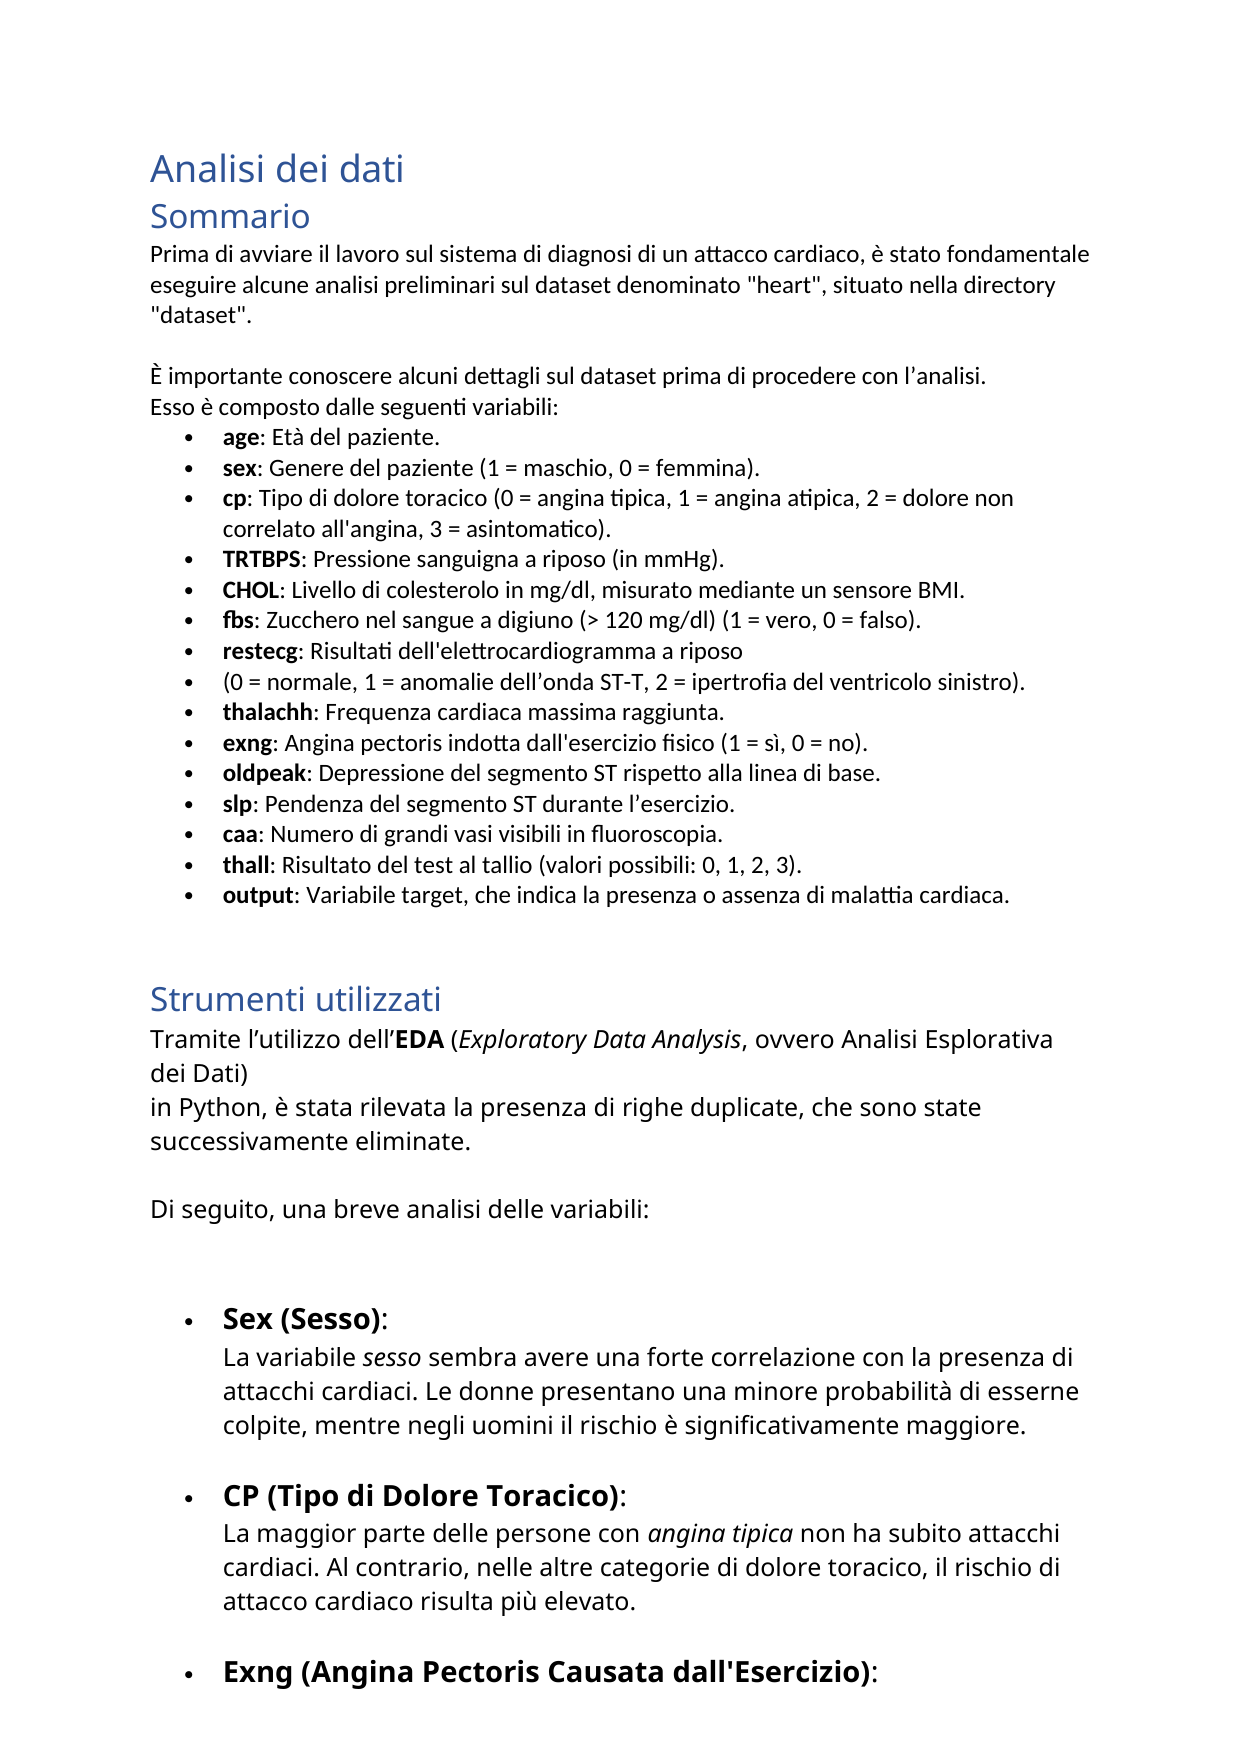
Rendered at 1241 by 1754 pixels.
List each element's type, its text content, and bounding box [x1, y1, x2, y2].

subtitle in Python, è stata rilevata la presenza di righe duplicate, che sono state successivamente eliminate. [150, 1089, 1093, 1158]
subtitle Sex (Sesso): [185, 1294, 1093, 1339]
list thalachh: Frequenza cardiaca massima raggiunta. [185, 696, 1093, 727]
subtitle CP (Tipo di Dolore Toracico): [185, 1476, 1093, 1515]
list output: Variabile target, che indica la presenza o assenza di malattia cardiaca. [185, 879, 1093, 910]
subtitle Tramite l’utilizzo dell’EDA (Exploratory Data Analysis, ovvero Analisi Esplorativa dei Dati) [150, 1021, 1093, 1089]
list age: Età del paziente. [185, 421, 1093, 452]
list (0 = normale, 1 = anomalie dell’onda ST-T, 2 = ipertrofia del ventricolo sinistro). [185, 666, 1093, 696]
subtitle Sommario [150, 193, 1093, 238]
list fbs: Zucchero nel sangue a digiuno (> 120 mg/dl) (1 = vero, 0 = falso). [185, 604, 1093, 635]
list TRTBPS: Pressione sanguigna a riposo (in mmHg). [185, 543, 1093, 574]
list slp: Pendenza del segmento ST durante l’esercizio. [185, 788, 1093, 818]
subtitle La variabile sesso sembra avere una forte correlazione con la presenza di attacchi cardiaci. Le donne presentano una minore probabilità di esserne colpite, mentre negli uomini il rischio è significativamente maggiore. [223, 1339, 1093, 1441]
subtitle La maggior parte delle persone con angina tipica non ha subito attacchi cardiaci. Al contrario, nelle altre categorie di dolore toracico, il rischio di attacco cardiaco risulta più elevato. [223, 1515, 1093, 1617]
list exng: Angina pectoris indotta dall'esercizio fisico (1 = sì, 0 = no). [185, 727, 1093, 757]
text È importante conoscere alcuni dettagli sul dataset prima di procedere con l’analisi. [150, 360, 1093, 391]
list cp: Tipo di dolore toracico (0 = angina tipica, 1 = angina atipica, 2 = dolore non correlato all'angina, 3 = asintomatico). [185, 482, 1093, 543]
subtitle Exng (Angina Pectoris Causata dall'Esercizio): [185, 1651, 1093, 1691]
list caa: Numero di grandi vasi visibili in fluoroscopia. [185, 818, 1093, 849]
text Esso è composto dalle seguenti variabili: [150, 391, 1093, 421]
subtitle Di seguito, una breve analisi delle variabili: [150, 1192, 1093, 1226]
list sex: Genere del paziente (1 = maschio, 0 = femmina). [185, 452, 1093, 482]
subtitle Analisi dei dati [150, 142, 1093, 193]
list restecg: Risultati dell'elettrocardiogramma a riposo [185, 635, 1093, 666]
subtitle Strumenti utilizzati [150, 976, 1093, 1021]
list thall: Risultato del test al tallio (valori possibili: 0, 1, 2, 3). [185, 849, 1093, 879]
list CHOL: Livello di colesterolo in mg/dl, misurato mediante un sensore BMI. [185, 574, 1093, 604]
text Prima di avviare il lavoro sul sistema di diagnosi di un attacco cardiaco, è stato fondamentale eseguire alcune analisi preliminari sul dataset denominato "heart", situato nella directory "dataset". [150, 238, 1093, 330]
list oldpeak: Depressione del segmento ST rispetto alla linea di base. [185, 757, 1093, 788]
